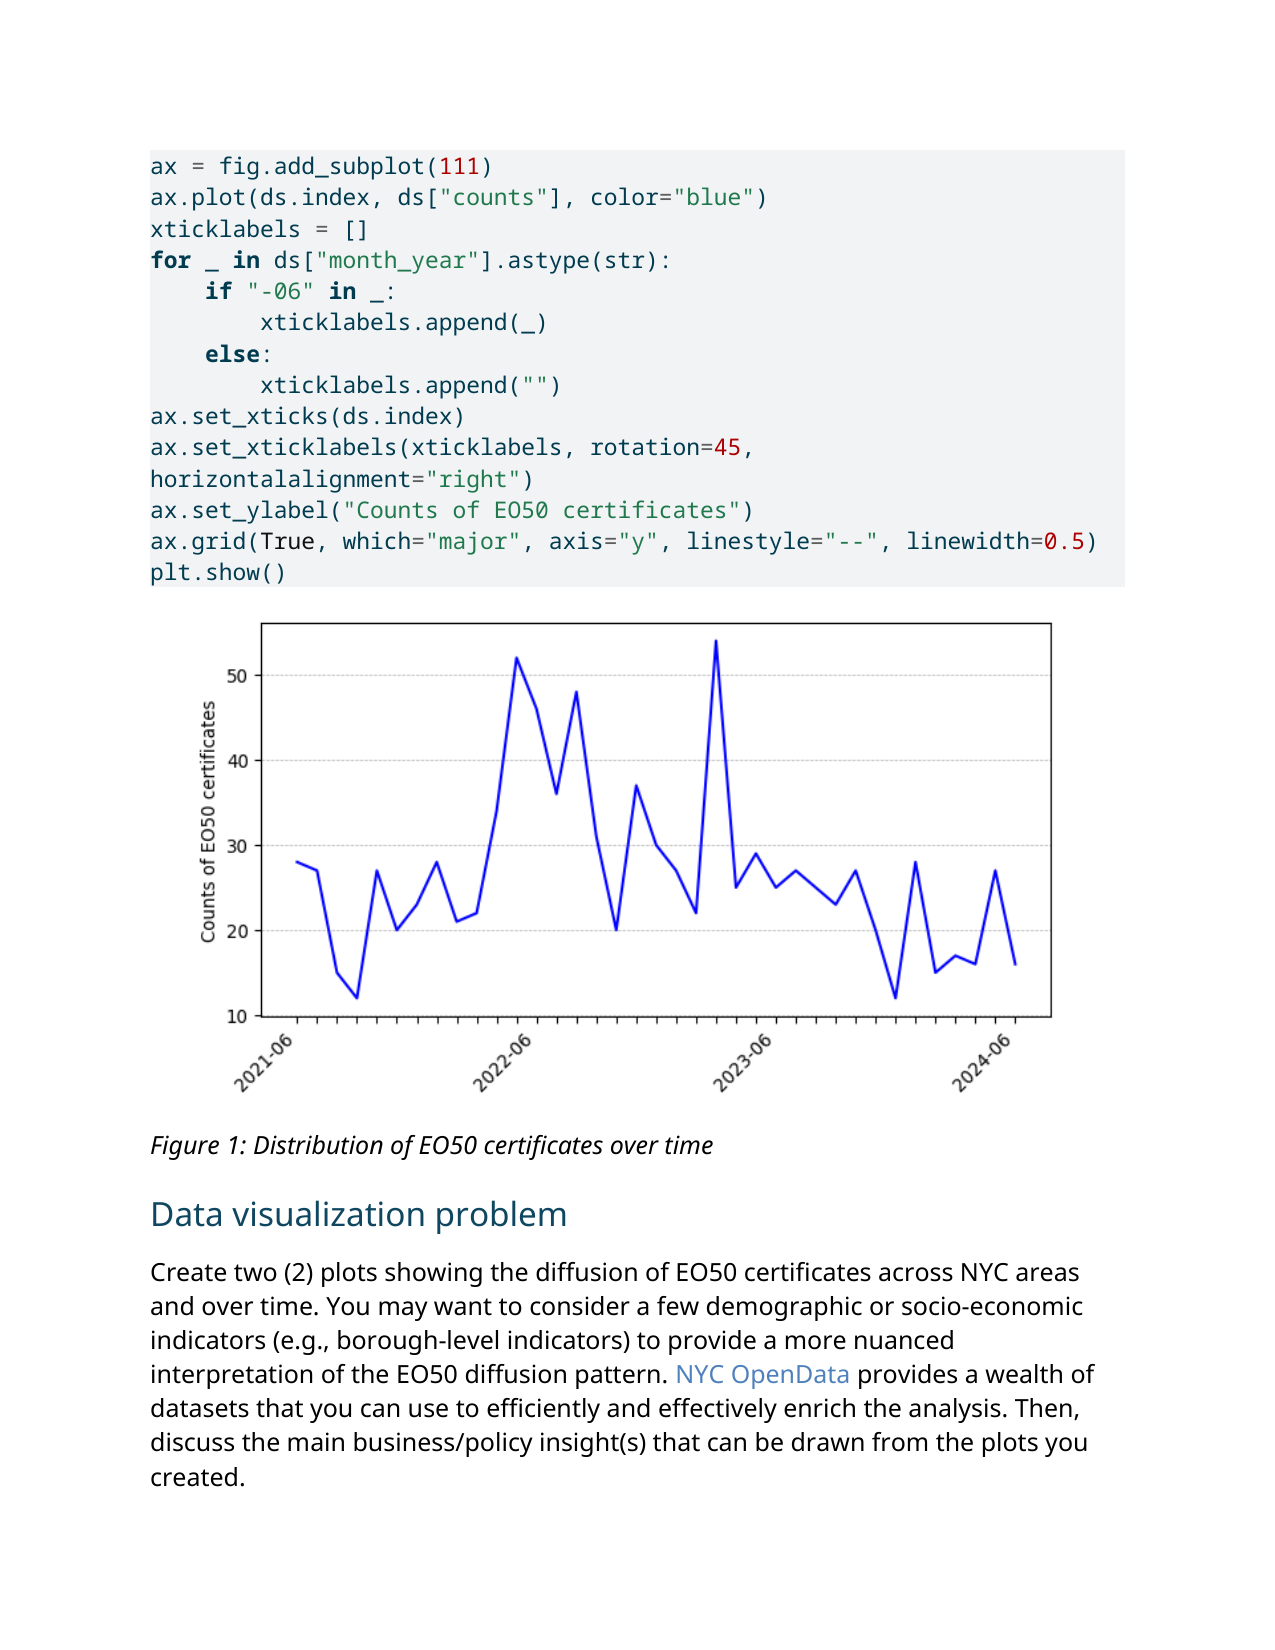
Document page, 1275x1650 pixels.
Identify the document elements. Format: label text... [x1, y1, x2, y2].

subtitle Data visualization problem [150, 1191, 1125, 1236]
table_header Figure 1: Distribution of EO50 certificates over time [139, 608, 1114, 1174]
picture [188, 612, 1064, 1107]
text Create two (2) plots showing the diffusion of EO50 certificates across NYC areas and over time. You may want to consider a few demographic or socio-economic indicators (e.g., borough-level indicators) to provide a more nuanced interpretation of the EO50 diffusion pattern. NYC OpenData provides a wealth of datasets that you can use to efficiently and effectively enrich the analysis. Then, discuss the main business/policy insight(s) that can be drawn from the plots you created. [150, 1255, 1125, 1493]
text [150, 150, 1125, 587]
